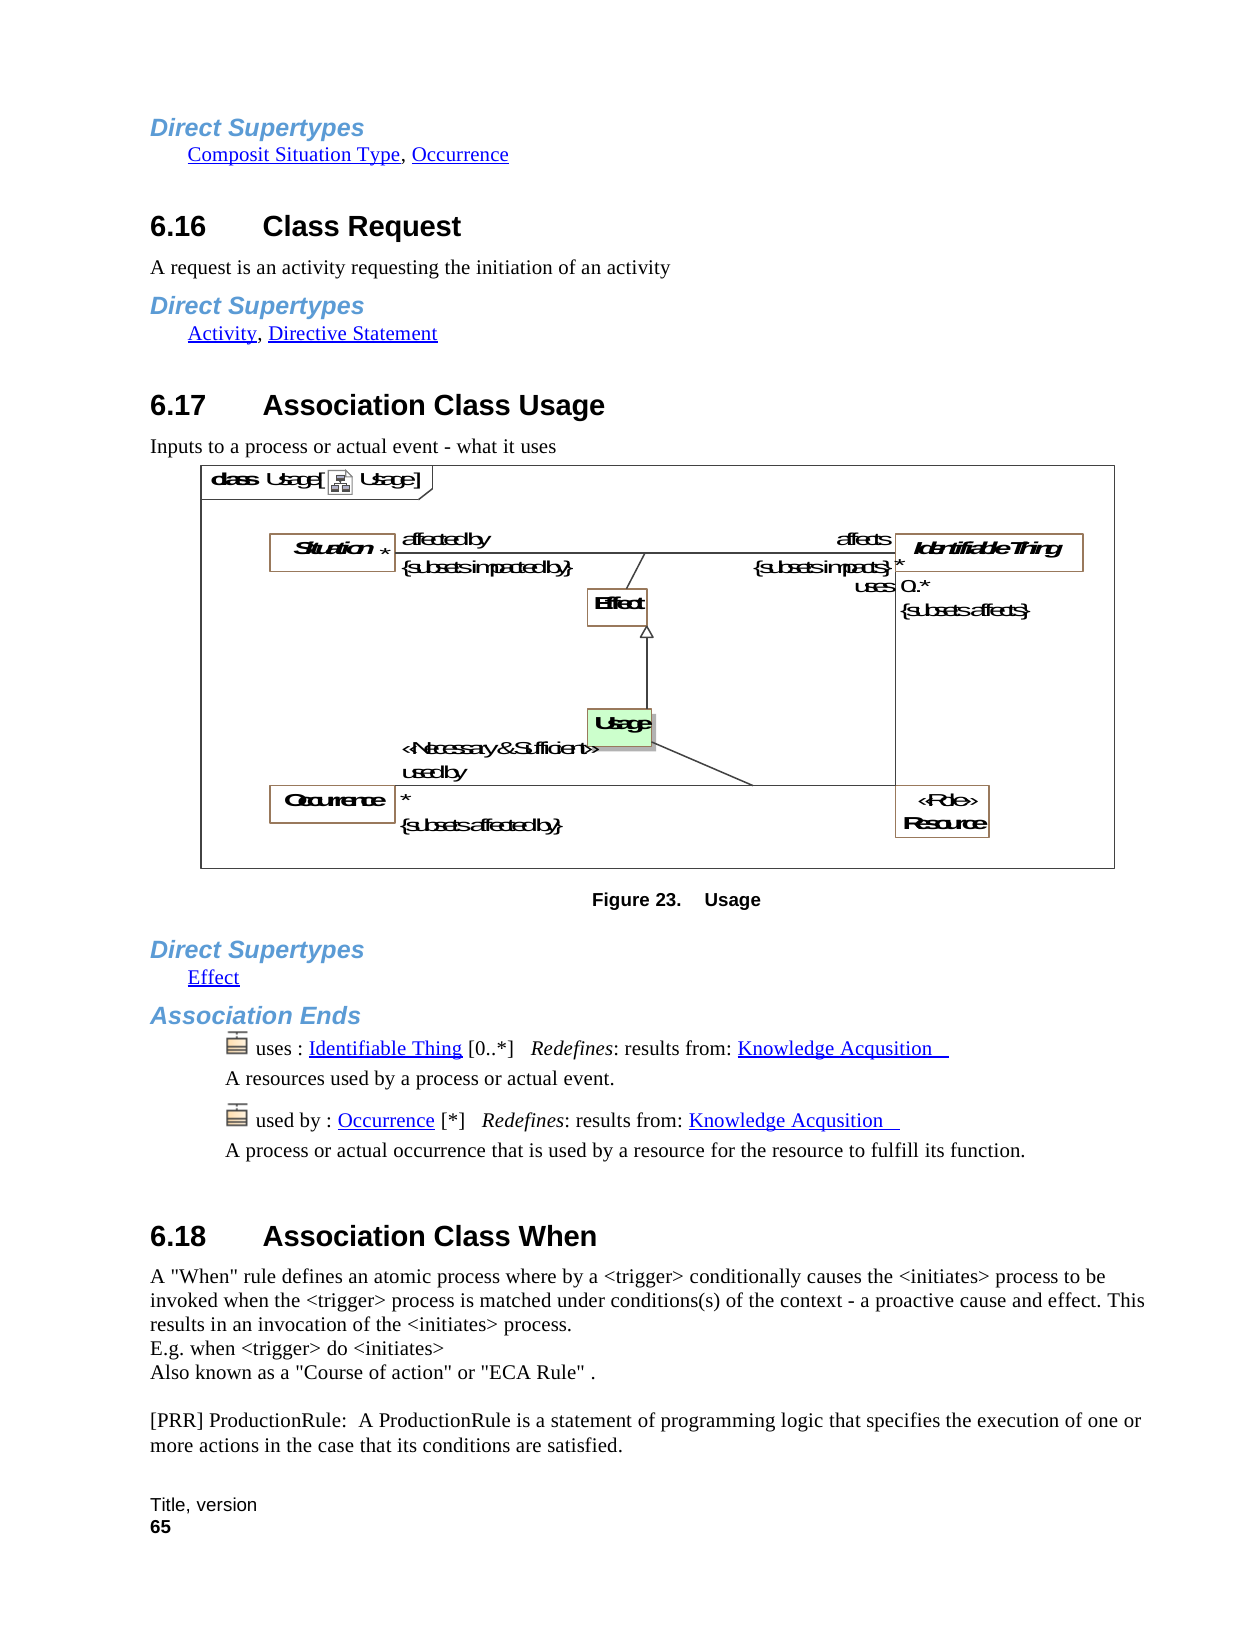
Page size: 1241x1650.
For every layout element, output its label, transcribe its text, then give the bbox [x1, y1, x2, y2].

picture [225, 1030, 251, 1056]
text used by : Occurrence [*] Redefines: results from: Knowledge Acqusition [150, 1102, 1165, 1132]
text A "When" rule defines an atomic process where by a <trigger> conditionally causes the <initiates> process to be invoked when the <trigger> process is matched under conditions(s) of the context - a proactive cause and effect. This results in an invocation of the <initiates> process. [150, 1264, 1165, 1336]
text Composit Situation Type, Occurrence [187, 142, 1165, 166]
text Inputs to a process or actual event - what it uses [150, 433, 1165, 457]
text E.g. when <trigger> do <initiates> [150, 1336, 1165, 1360]
picture [225, 1102, 251, 1128]
subtitle Association Class Usage [150, 388, 1165, 421]
text A resources used by a process or actual event. [150, 1066, 1165, 1090]
subtitle Association Ends [150, 1001, 1165, 1030]
text A request is an activity requesting the initiation of an activity [150, 255, 1165, 279]
subtitle Association Class When [150, 1218, 1165, 1252]
text uses : Identifiable Thing [0..*] Redefines: results from: Knowledge Acqusition [150, 1030, 1165, 1060]
subtitle Direct Supertypes [150, 112, 1165, 142]
text A process or actual occurrence that is used by a resource for the resource to fulfill its function. [150, 1138, 1165, 1162]
text Activity, Directive Statement [187, 320, 1165, 344]
text Effect [187, 964, 1165, 988]
list Usage [187, 889, 1165, 910]
subtitle Class Request [150, 209, 1165, 243]
subtitle Direct Supertypes [150, 935, 1165, 964]
subtitle Direct Supertypes [150, 291, 1165, 320]
text [PRR] ProductionRule: A ProductionRule is a statement of programming logic that specifies the execution of one or more actions in the case that its conditions are satisfied. [150, 1408, 1165, 1456]
text Also known as a "Course of action" or "ECA Rule" . [150, 1360, 1165, 1384]
